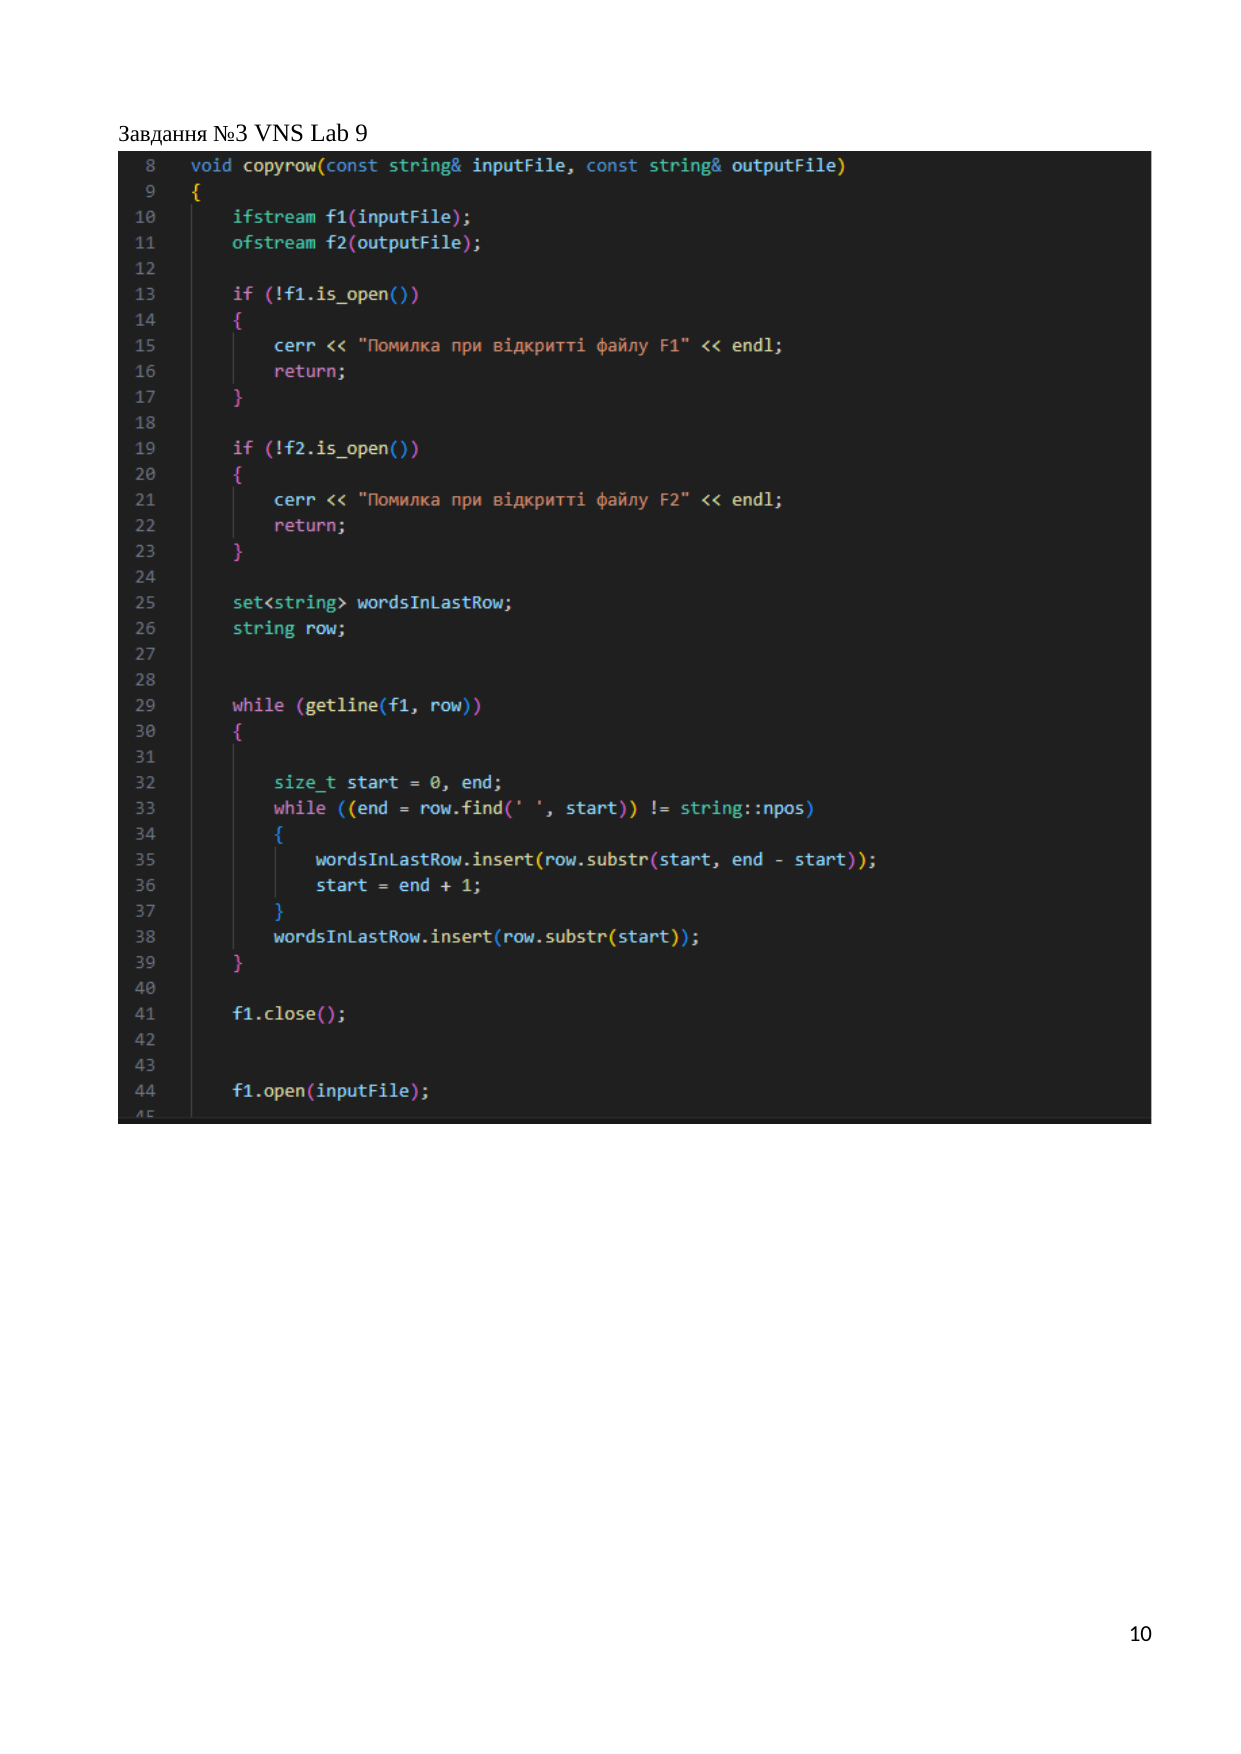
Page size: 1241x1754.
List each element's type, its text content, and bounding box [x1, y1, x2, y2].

text Завдання №3 VNS Lab 9 [118, 118, 1152, 151]
picture [118, 151, 1152, 1124]
